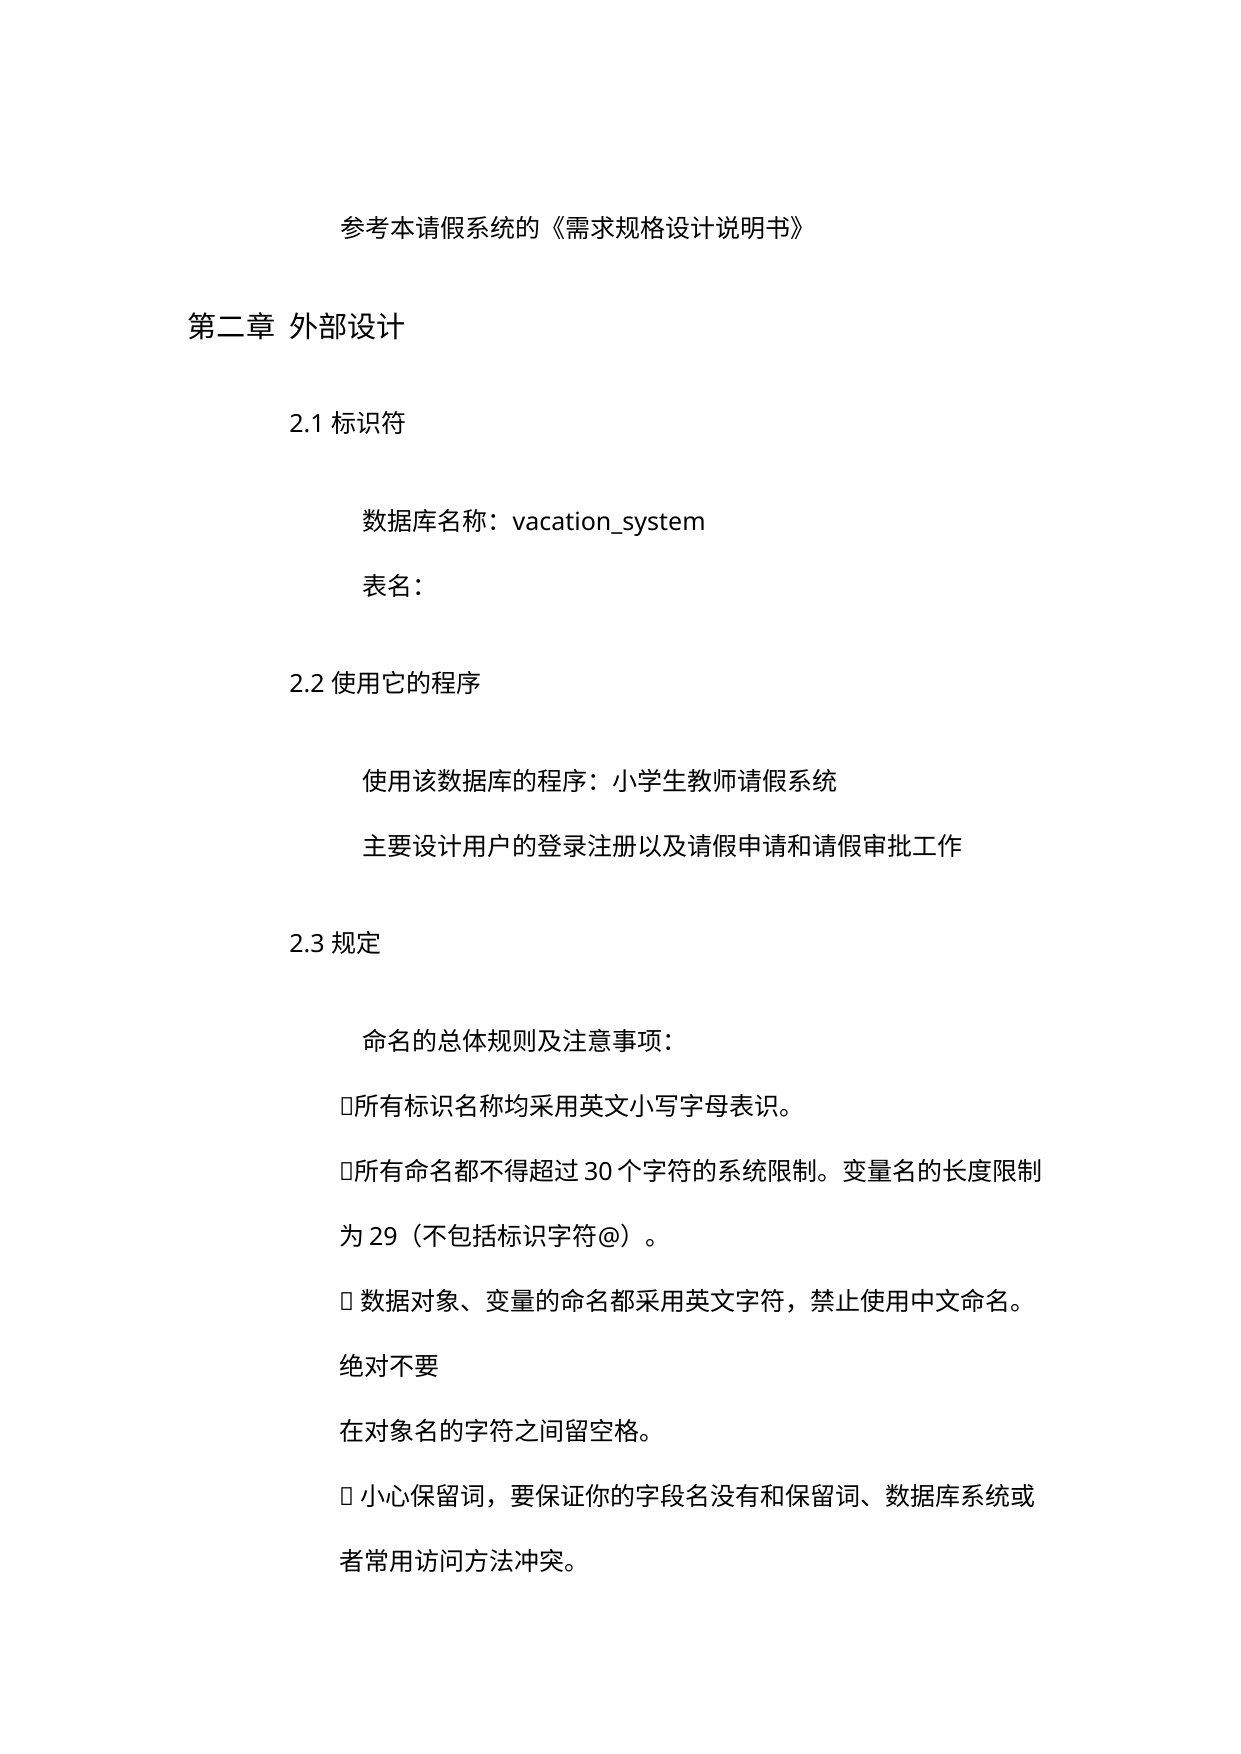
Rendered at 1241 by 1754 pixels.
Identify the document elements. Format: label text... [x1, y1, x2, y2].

list 数据库名称：vacation_system [289, 487, 1053, 552]
list 参考本请假系统的《需求规格设计说明书》 [341, 194, 1053, 259]
list 主要设计用户的登录注册以及请假申请和请假审批工作 [289, 812, 1053, 877]
list 2.2 使用它的程序 [289, 649, 1053, 714]
list 外部设计 [187, 292, 1053, 357]
list 2.1 标识符 [289, 389, 1053, 454]
list 2.3 规定 [289, 909, 1053, 974]
list 所有命名都不得超过30个字符的系统限制。变量名的长度限制为29（不包括标识字符@）。 [339, 1137, 1053, 1267]
list 使用该数据库的程序：小学生教师请假系统 [289, 747, 1053, 812]
list 所有标识名称均采用英文小写字母表识。 [289, 1072, 1053, 1137]
list 命名的总体规则及注意事项： [289, 1007, 1053, 1072]
list  数据对象、变量的命名都采用英文字符，禁止使用中文命名。绝对不要 [339, 1267, 1053, 1397]
list 表名： [289, 552, 1053, 617]
list  小心保留词，要保证你的字段名没有和保留词、数据库系统或者常用访问方法冲突。 [339, 1462, 1053, 1592]
list 在对象名的字符之间留空格。 [289, 1397, 1053, 1462]
